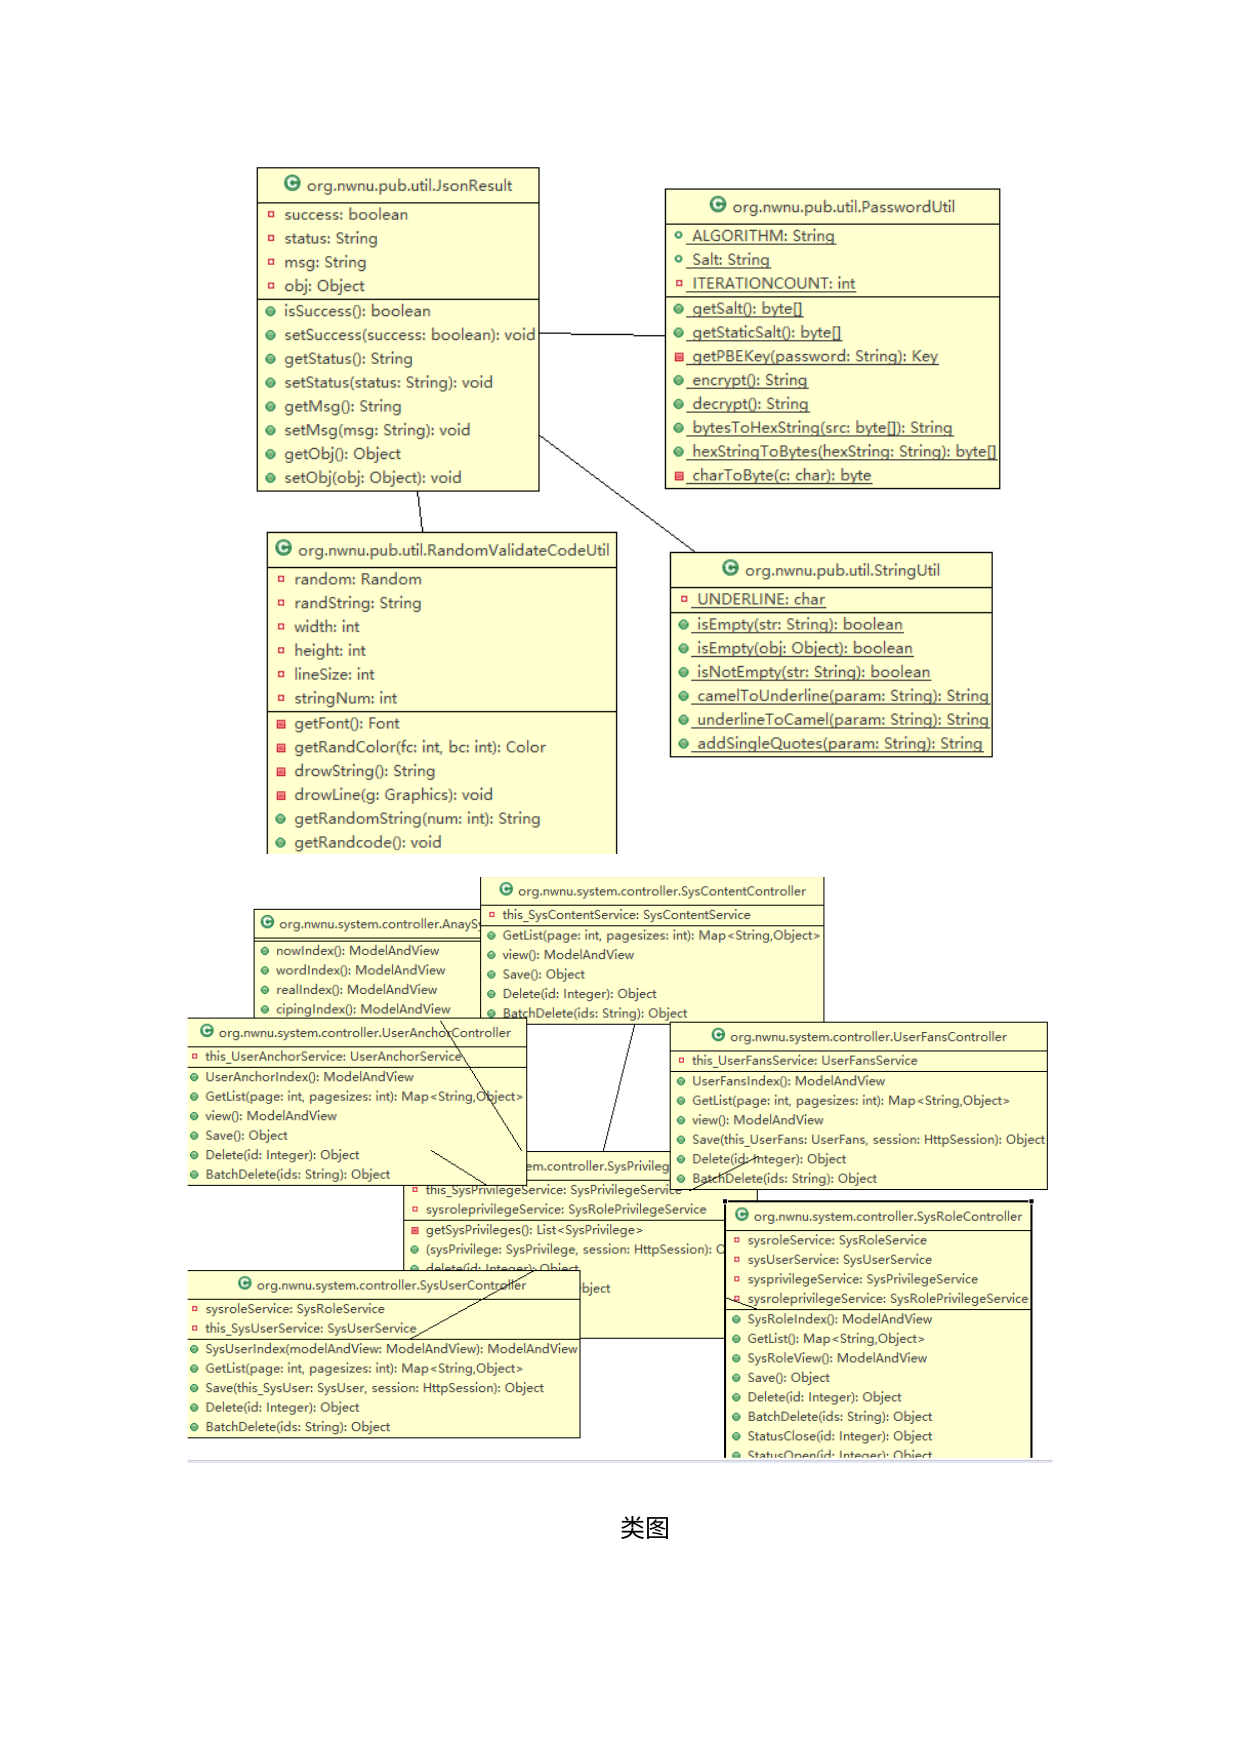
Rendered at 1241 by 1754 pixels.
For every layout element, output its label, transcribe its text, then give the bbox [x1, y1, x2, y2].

text 类图 [209, 1494, 1031, 1559]
picture [187, 877, 1053, 1463]
picture [218, 162, 1023, 854]
